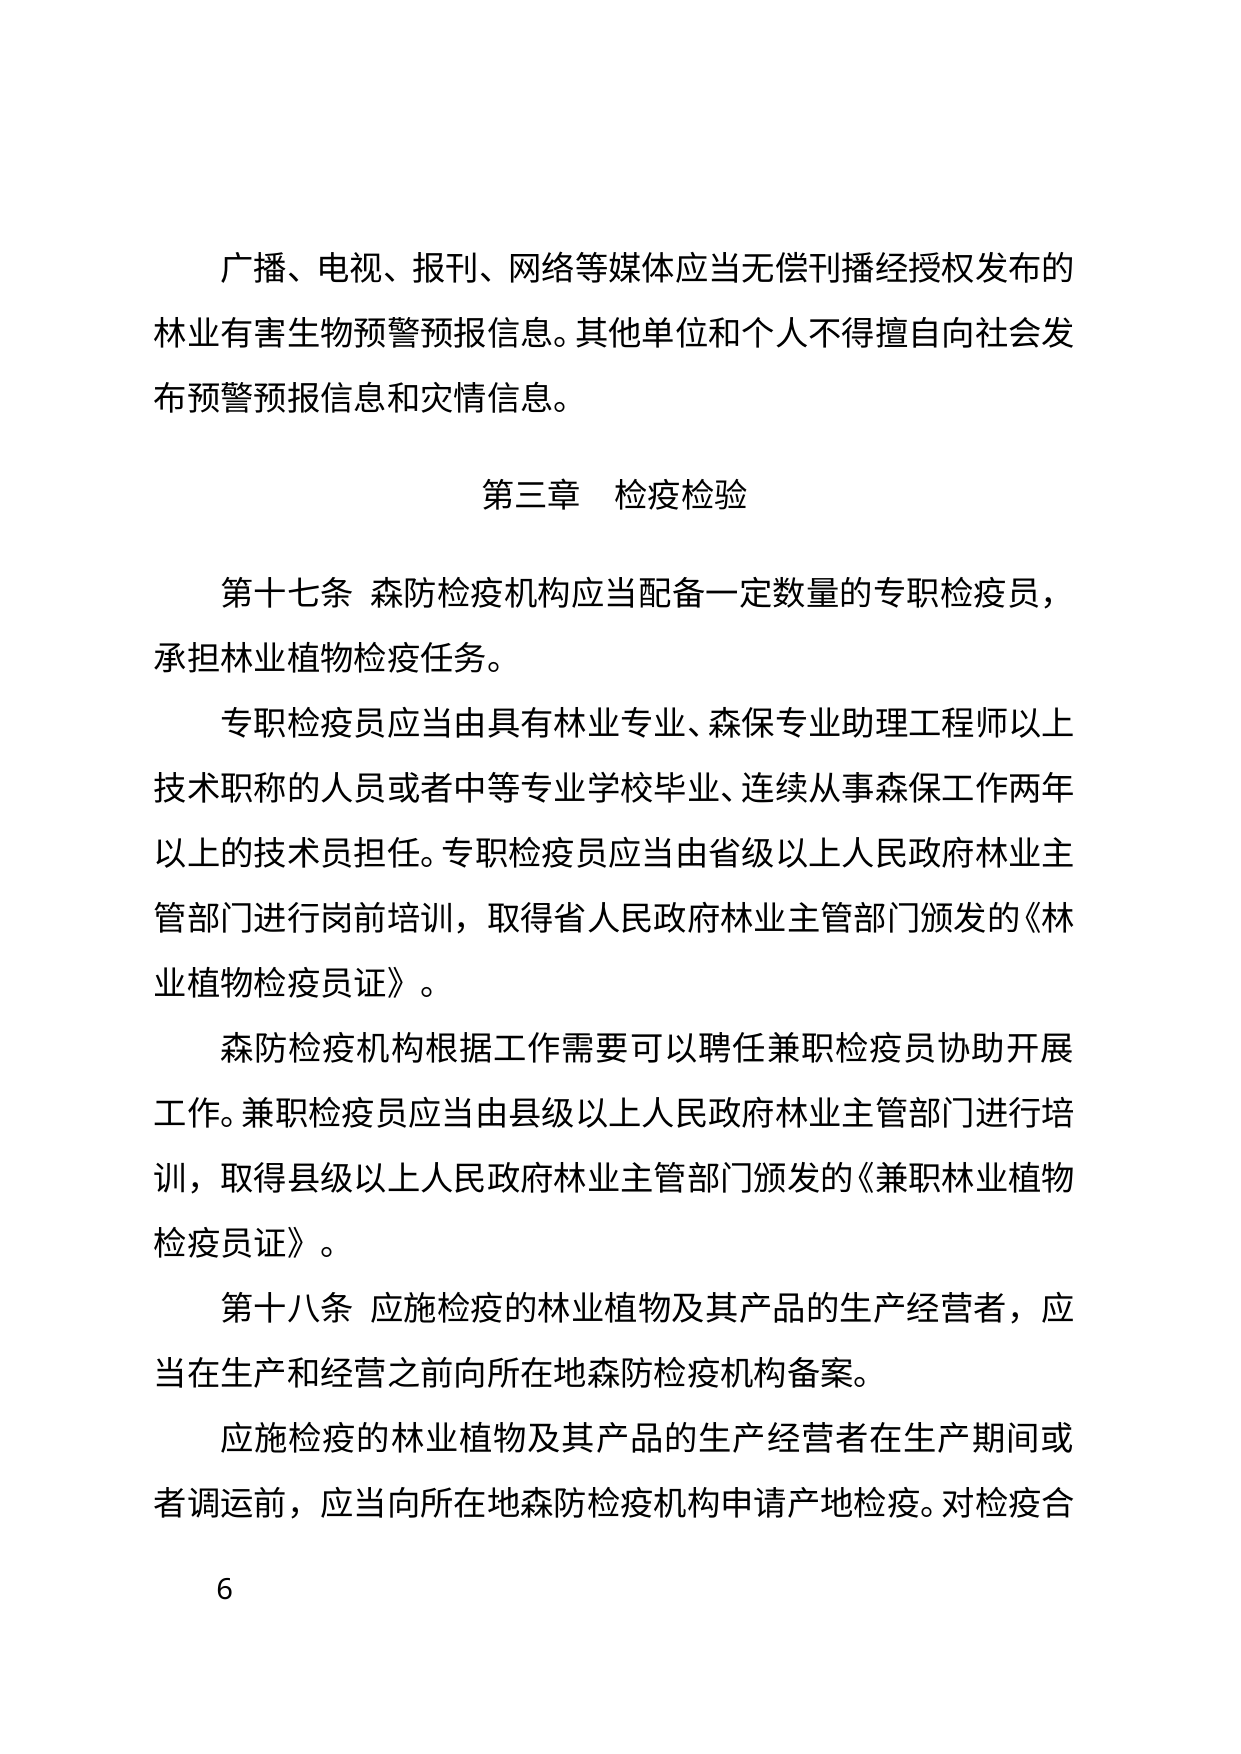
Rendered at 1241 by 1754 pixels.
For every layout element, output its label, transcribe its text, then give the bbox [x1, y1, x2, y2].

text 森防检疫机构根据工作需要可以聘任兼职检疫员协助开展工作。兼职检疫员应当由县级以上人民政府林业主管部门进行培训，取得县级以上人民政府林业主管部门颁发的《兼职林业植物检疫员证》。 [153, 1013, 1075, 1273]
text 第三章 检疫检验 [153, 460, 1075, 525]
text 第十七条 森防检疫机构应当配备一定数量的专职检疫员，承担林业植物检疫任务。 [153, 558, 1075, 688]
text 专职检疫员应当由具有林业专业、森保专业助理工程师以上技术职称的人员或者中等专业学校毕业、连续从事森保工作两年以上的技术员担任。专职检疫员应当由省级以上人民政府林业主管部门进行岗前培训，取得省人民政府林业主管部门颁发的《林业植物检疫员证》。 [153, 688, 1075, 1013]
text 广播、电视、报刊、网络等媒体应当无偿刊播经授权发布的林业有害生物预警预报信息。其他单位和个人不得擅自向社会发布预警预报信息和灾情信息。 [153, 233, 1075, 428]
text 应施检疫的林业植物及其产品的生产经营者在生产期间或者调运前，应当向所在地森防检疫机构申请产地检疫。对检疫合格的，由森防检疫机构签发《产地检疫合格证》；对检疫不合格的，由森防检疫机构签发《检疫处理通知单》。产地检疫的技术要求按照《森林植物检疫技术规程》规定执行。 [153, 1403, 1075, 1533]
text 第十八条 应施检疫的林业植物及其产品的生产经营者，应当在生产和经营之前向所在地森防检疫机构备案。 [153, 1273, 1075, 1403]
